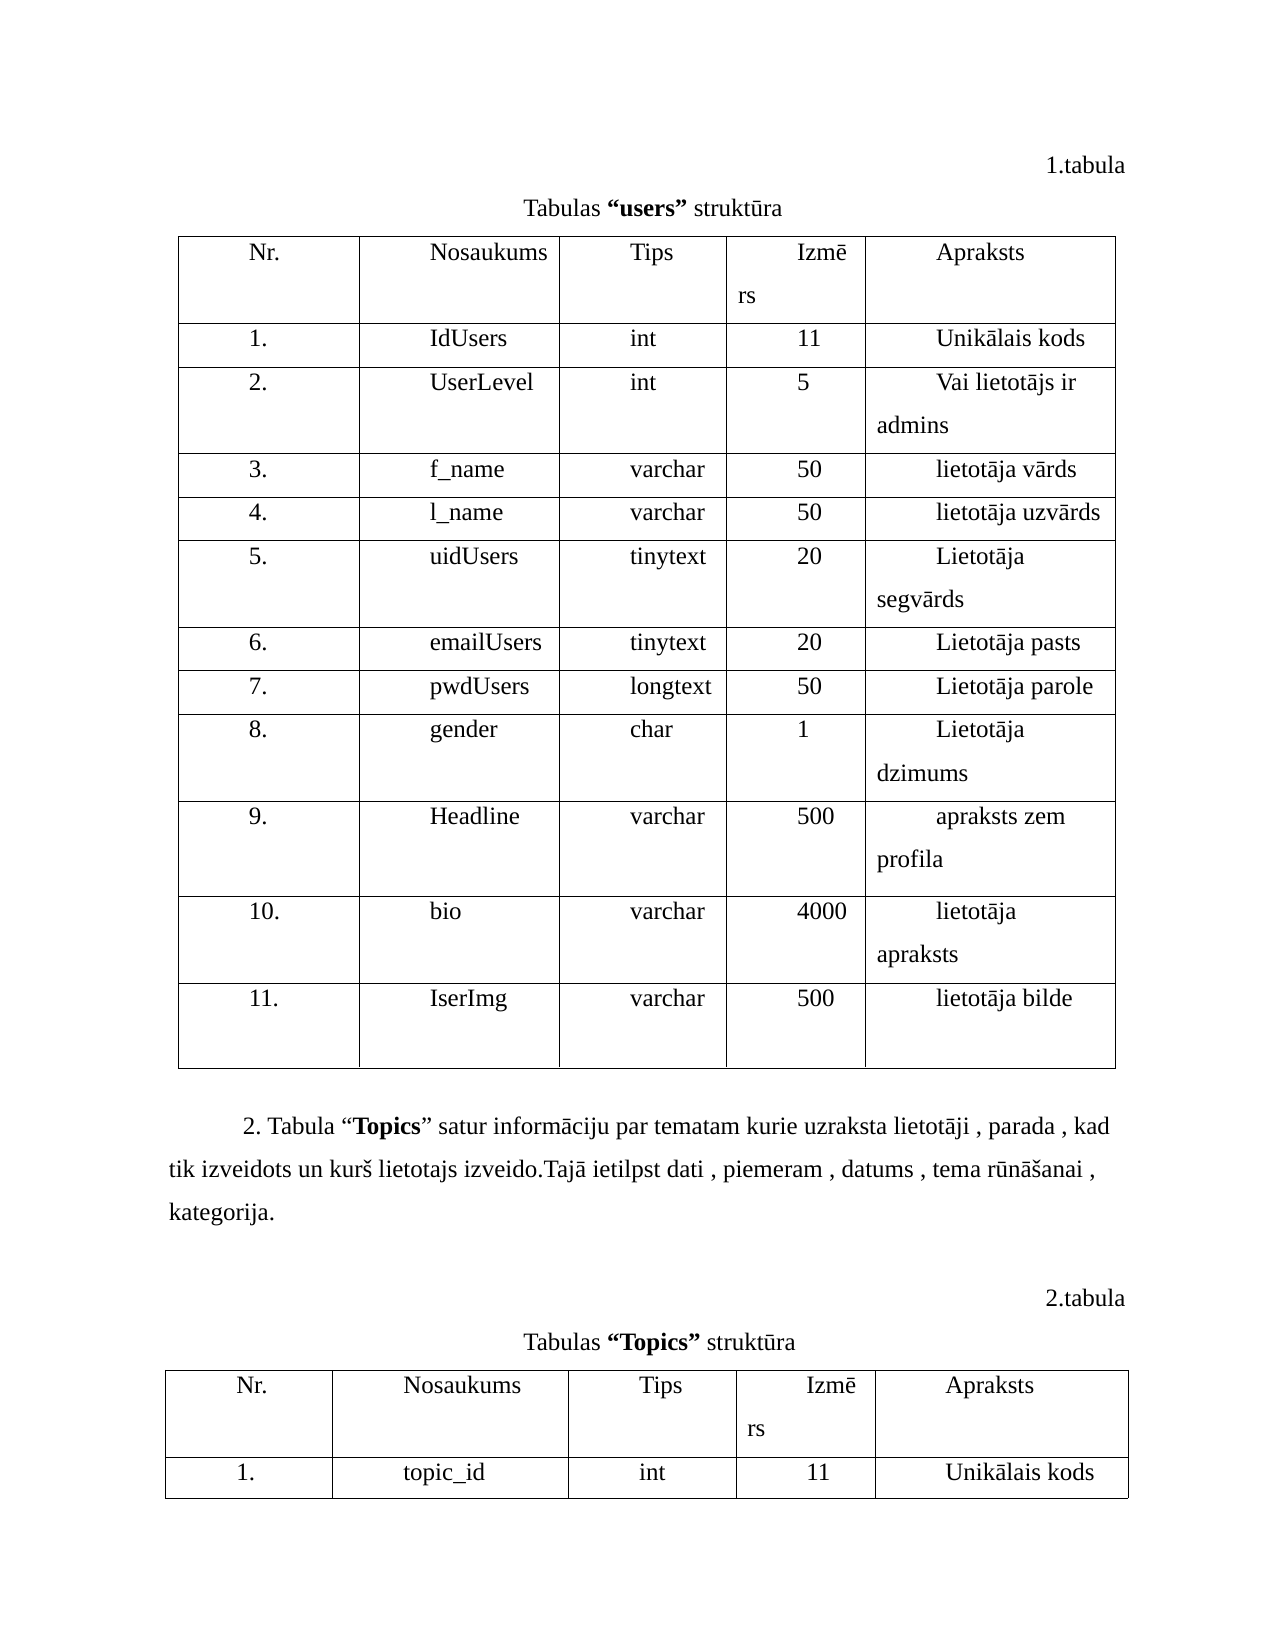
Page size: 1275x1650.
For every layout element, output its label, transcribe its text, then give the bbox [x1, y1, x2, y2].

table_cell 4000 [727, 897, 865, 983]
table_header Tips [569, 1371, 736, 1456]
table_cell 2. [179, 368, 359, 453]
table_cell lietotāja apraksts [866, 897, 1115, 983]
table_cell 7. [179, 671, 359, 714]
text 2.tabula [169, 1283, 1125, 1312]
table_header Nr. [166, 1371, 332, 1456]
table_cell 20 [727, 541, 865, 627]
table_cell IdUsers [360, 324, 559, 366]
table_cell topic_id [333, 1458, 568, 1498]
table_cell Lietotāja segvārds [866, 541, 1115, 627]
table_cell 8. [179, 715, 359, 801]
table_cell varchar [560, 802, 726, 896]
table_header Tips [560, 237, 726, 323]
table_cell 5 [727, 368, 865, 453]
table_cell lietotāja bilde [866, 984, 1115, 1067]
table_header Izmērs [727, 237, 865, 323]
table_cell 11 [727, 324, 865, 366]
table_cell varchar [560, 498, 726, 540]
table_cell Unikālais kods [866, 324, 1115, 366]
table_cell varchar [560, 984, 726, 1067]
table_cell l_name [360, 498, 559, 540]
table_cell 1. [166, 1458, 332, 1498]
table_cell varchar [560, 454, 726, 497]
table_cell Lietotāja dzimums [866, 715, 1115, 801]
table_cell 3. [179, 454, 359, 497]
table_cell apraksts zem profila [866, 802, 1115, 896]
text 1.tabula [169, 150, 1125, 179]
table_cell uidUsers [360, 541, 559, 627]
table_cell int [560, 368, 726, 453]
table_cell 50 [727, 498, 865, 540]
table_header Apraksts [866, 237, 1115, 323]
table_cell 1 [727, 715, 865, 801]
table_cell bio [360, 897, 559, 983]
table_cell lietotāja vārds [866, 454, 1115, 497]
table_cell 500 [727, 802, 865, 896]
table_cell pwdUsers [360, 671, 559, 714]
table_cell 500 [727, 984, 865, 1067]
table_cell 11 [737, 1458, 875, 1498]
table_cell tinytext [560, 628, 726, 670]
table_header Izmērs [737, 1371, 875, 1456]
text 2. Tabula “Topics” satur informāciju par tematam kurie uzraksta lietotāji , parada , kad tik izveidots un kurš lietotajs izveido.Tajā ietilpst dati , piemeram , datums , tema rūnāšanai , kategorija. [169, 1111, 1125, 1226]
table_cell char [560, 715, 726, 801]
table_cell 50 [727, 671, 865, 714]
table_cell 5. [179, 541, 359, 627]
table_cell 6. [179, 628, 359, 670]
table_cell int [560, 324, 726, 366]
table_header Nosaukums [333, 1371, 568, 1456]
table_cell Unikālais kods [876, 1458, 1128, 1498]
table_cell 1. [179, 324, 359, 366]
table_cell UserLevel [360, 368, 559, 453]
text Tabulas “users” struktūra [464, 193, 1125, 222]
table_cell 10. [179, 897, 359, 983]
text Tabulas “Topics” struktūra [464, 1327, 1125, 1355]
table_header Nosaukums [360, 237, 559, 323]
table_cell emailUsers [360, 628, 559, 670]
table_cell Lietotāja parole [866, 671, 1115, 714]
table_cell varchar [560, 897, 726, 983]
table_cell 4. [179, 498, 359, 540]
table_cell f_name [360, 454, 559, 497]
table_cell Vai lietotājs ir admins [866, 368, 1115, 453]
table_header Apraksts [876, 1371, 1128, 1456]
table_header Nr. [179, 237, 359, 323]
table_cell lietotāja uzvārds [866, 498, 1115, 540]
table_cell tinytext [560, 541, 726, 627]
table_cell int [569, 1458, 736, 1498]
table_cell Headline [360, 802, 559, 896]
table_cell longtext [560, 671, 726, 714]
table_cell IserImg [360, 984, 559, 1067]
table_cell 50 [727, 454, 865, 497]
table_cell Lietotāja pasts [866, 628, 1115, 670]
table_cell 9. [179, 802, 359, 896]
table_cell 20 [727, 628, 865, 670]
table_cell gender [360, 715, 559, 801]
table_cell 11. [179, 984, 359, 1067]
